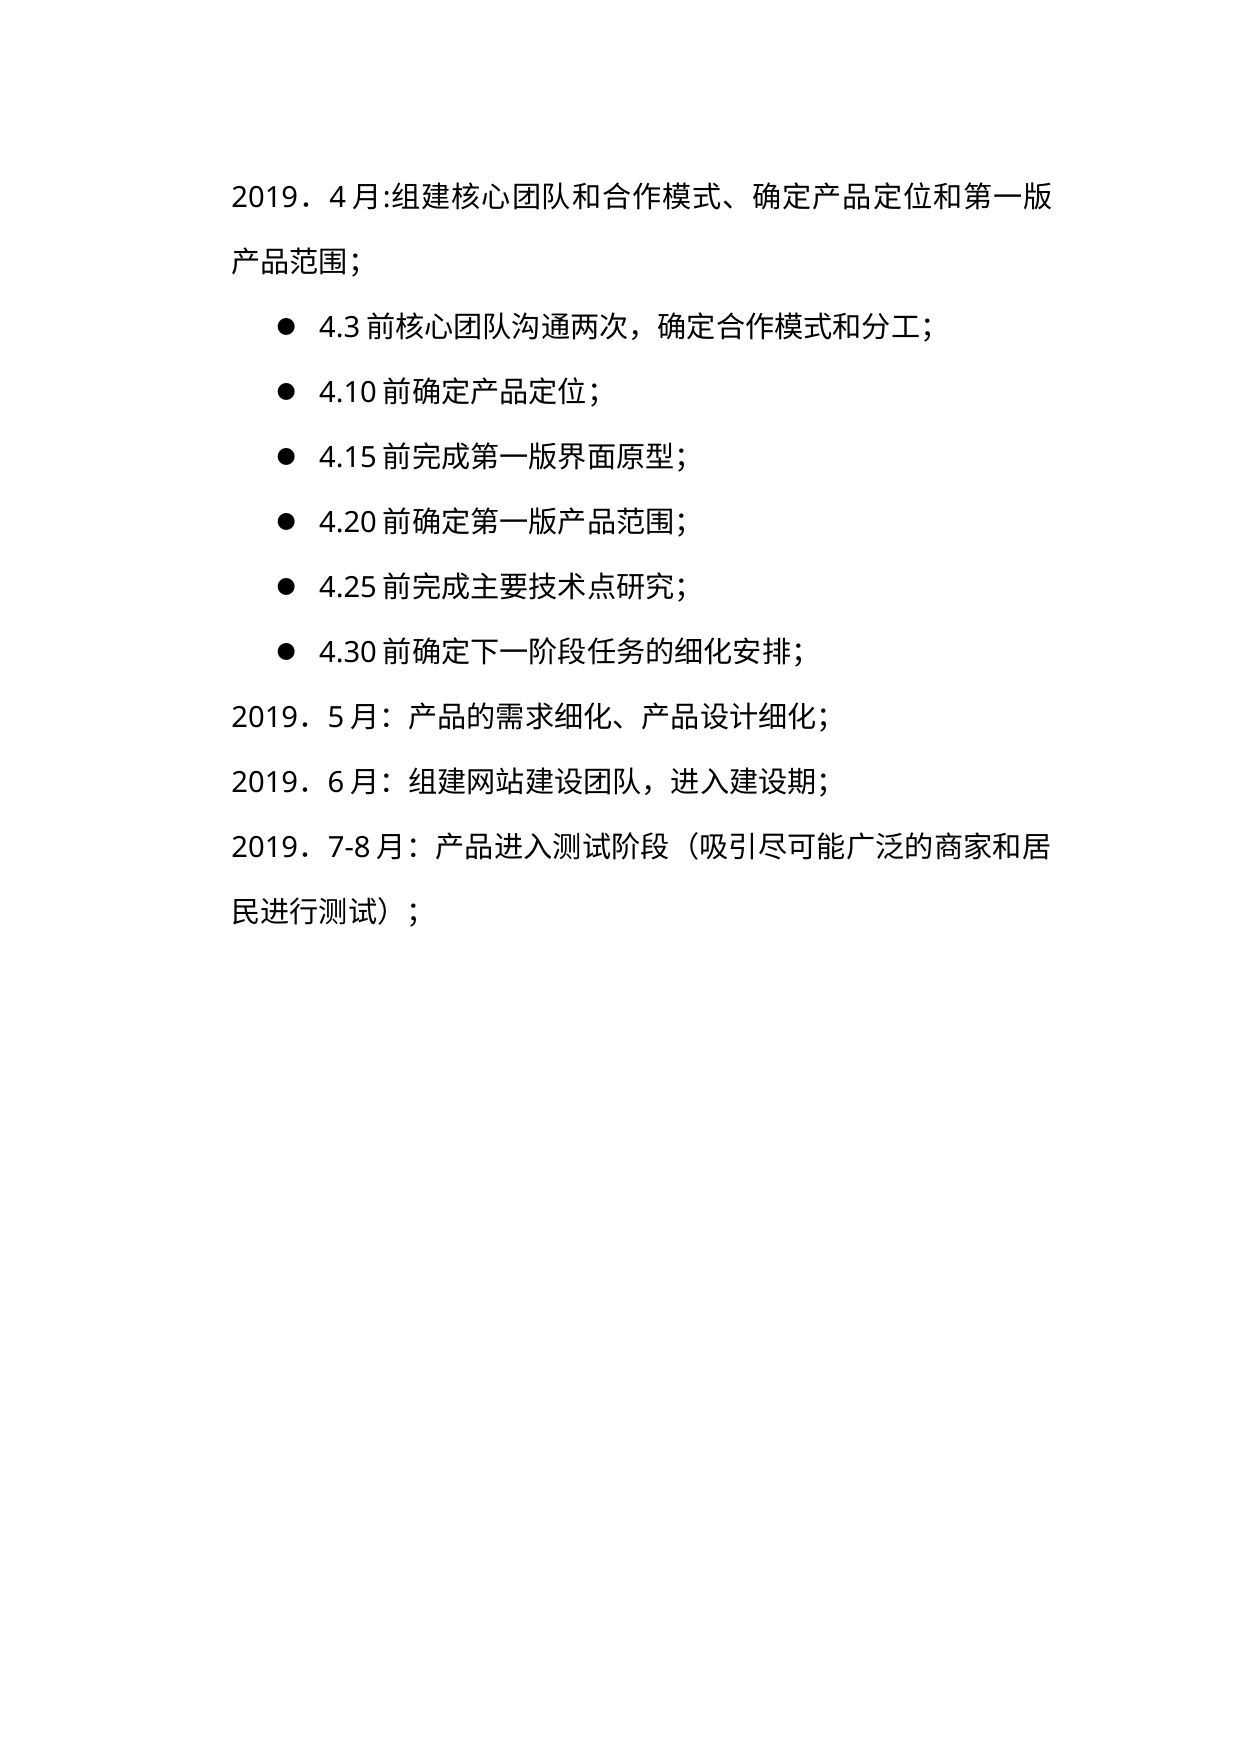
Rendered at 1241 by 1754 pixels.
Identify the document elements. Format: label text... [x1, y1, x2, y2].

text 2019．6月：组建网站建设团队，进入建设期； [231, 747, 1053, 812]
list 4.10前确定产品定位； [275, 357, 1053, 422]
list 4.25前完成主要技术点研究； [275, 552, 1053, 617]
list 4.30前确定下一阶段任务的细化安排； [275, 617, 1053, 682]
list 4.20前确定第一版产品范围； [275, 487, 1053, 552]
text 2019．7-8月：产品进入测试阶段（吸引尽可能广泛的商家和居民进行测试）； [231, 812, 1053, 942]
list 4.3前核心团队沟通两次，确定合作模式和分工； [275, 292, 1053, 357]
list 4.15前完成第一版界面原型； [275, 422, 1053, 487]
text 2019．4月:组建核心团队和合作模式、确定产品定位和第一版产品范围； [231, 162, 1053, 292]
text 2019．5月：产品的需求细化、产品设计细化； [187, 682, 1053, 747]
